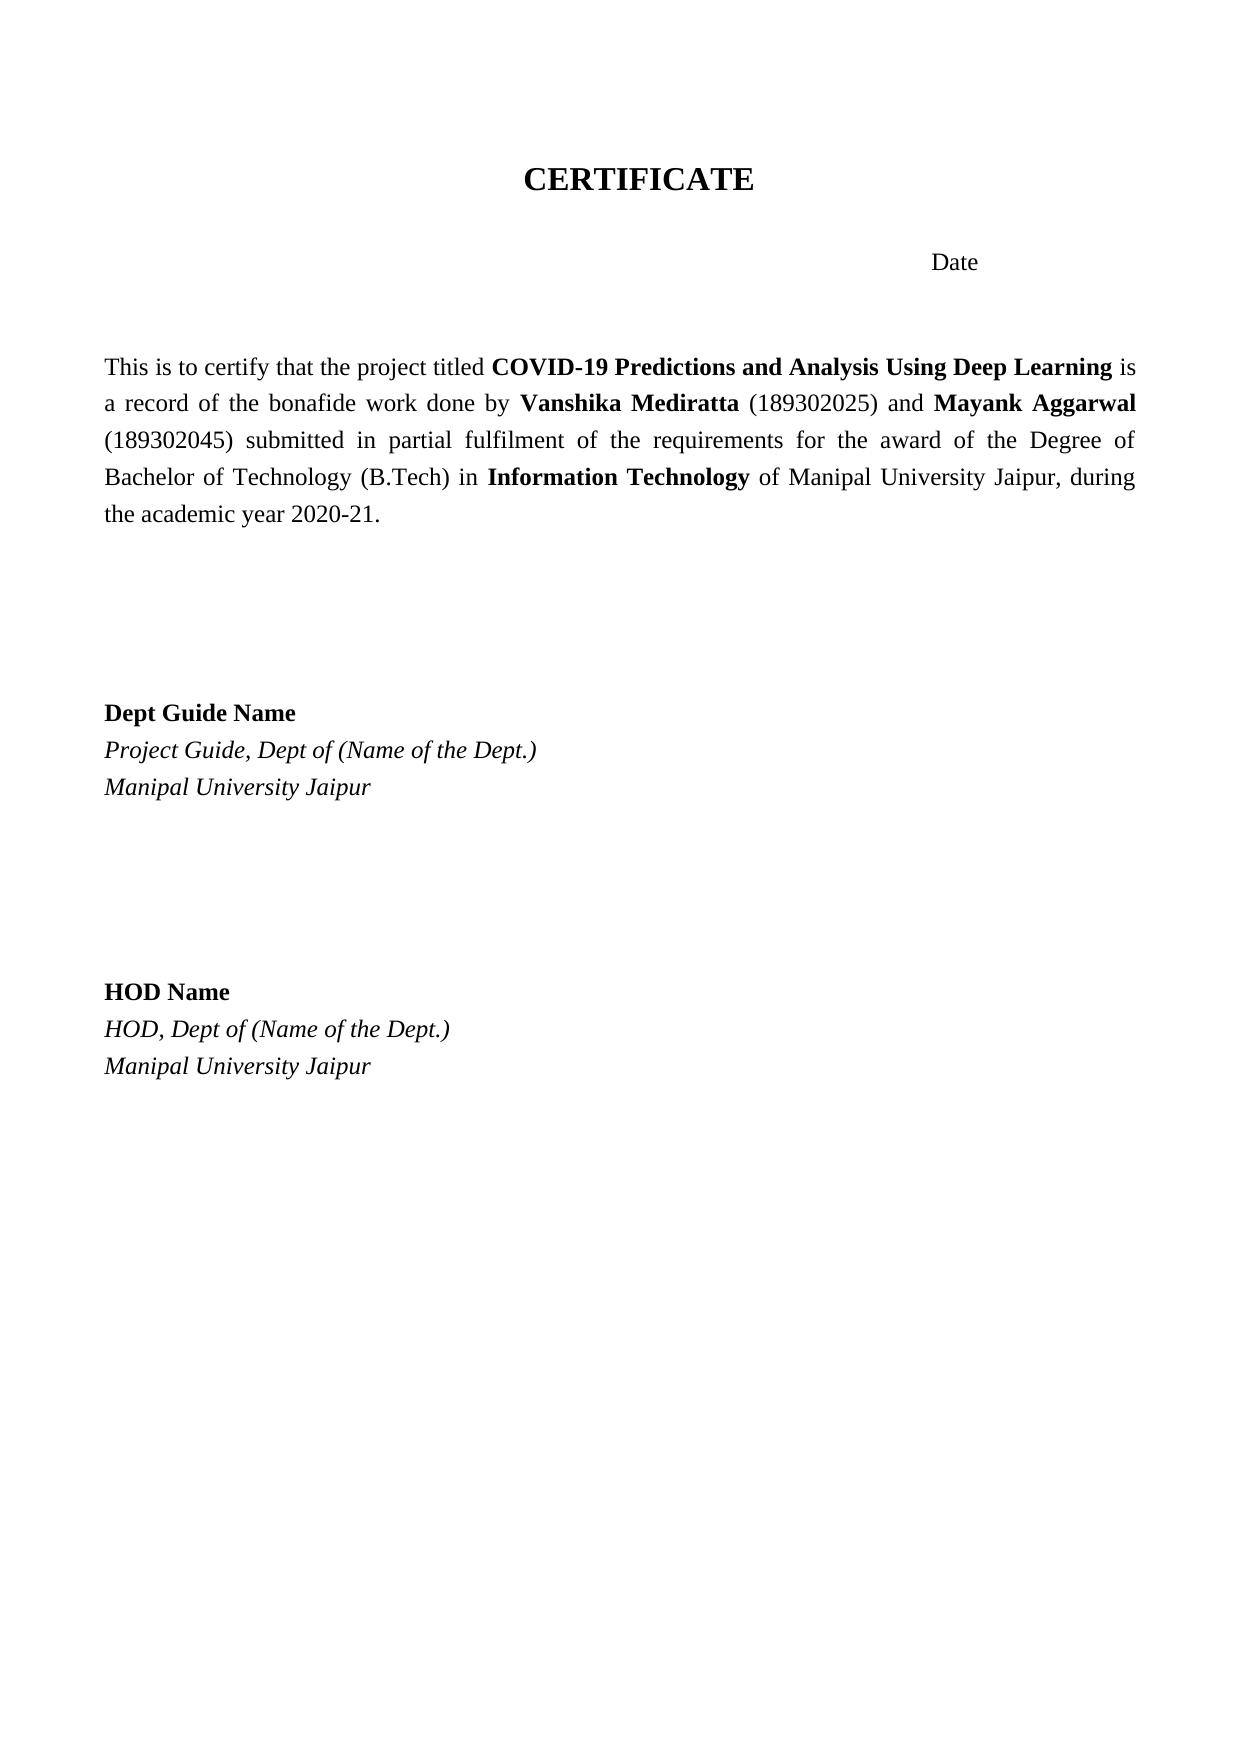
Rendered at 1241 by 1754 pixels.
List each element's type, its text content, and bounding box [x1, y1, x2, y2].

text Date [104, 247, 1136, 276]
text This is to certify that the project titled COVID-19 Predictions and Analysis Using Deep Learning is a record of the bonafide work done by Vanshika Mediratta (189302025) and Mayank Aggarwal (189302045) submitted in partial fulfilment of the requirements for the award of the Degree of Bachelor of Technology (B.Tech) in Information Technology of Manipal University Jaipur, during the academic year 2020-21. [104, 352, 1136, 528]
text Manipal University Jaipur [104, 1051, 1136, 1080]
text CERTIFICATE [104, 159, 1173, 198]
text Project Guide, Dept of (Name of the Dept.) [104, 735, 1136, 763]
text Dept Guide Name [104, 698, 1136, 727]
text HOD Name [104, 977, 1136, 1006]
text HOD, Dept of (Name of the Dept.) [104, 1014, 1136, 1043]
text Manipal University Jaipur [104, 772, 1136, 801]
